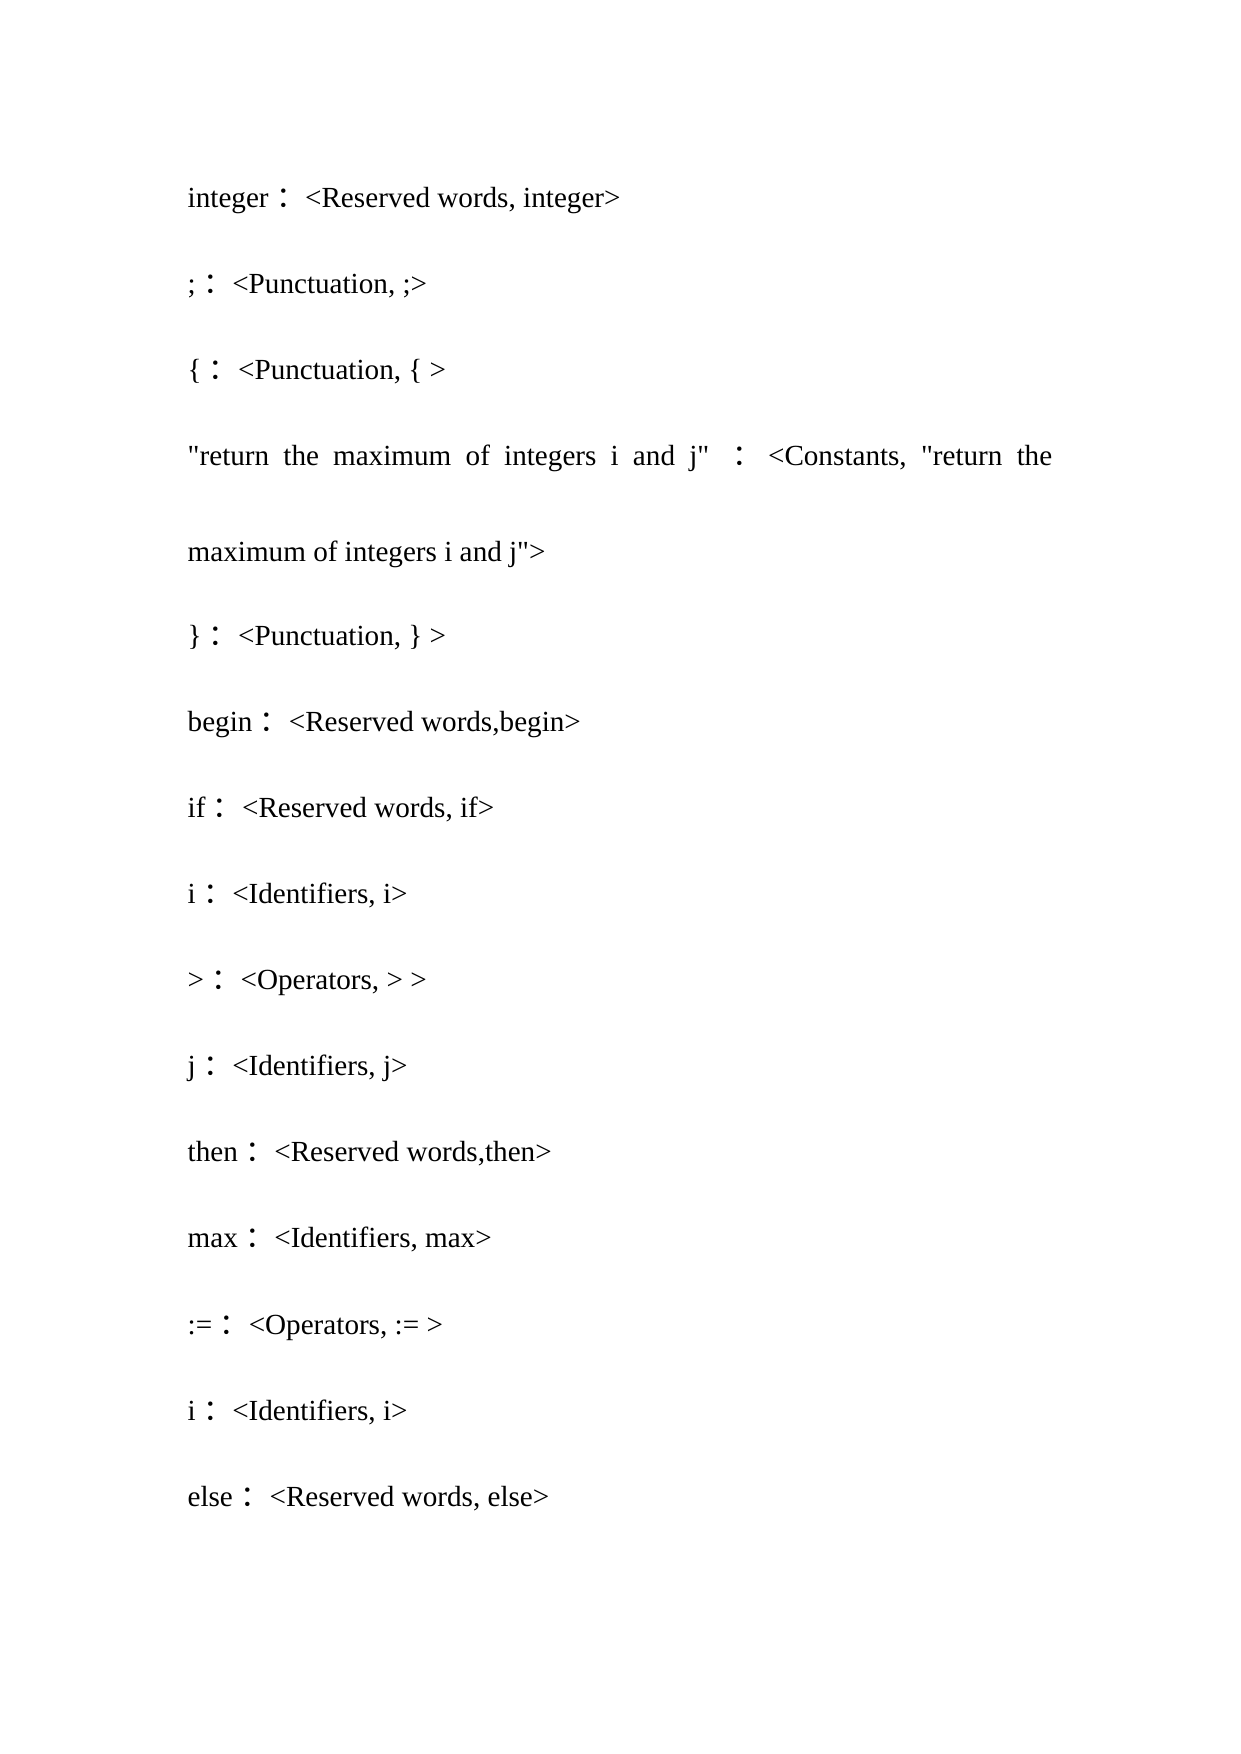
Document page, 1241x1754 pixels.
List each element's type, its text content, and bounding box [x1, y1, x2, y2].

text i ：<Identifiers, i> [187, 858, 1053, 923]
text begin ：<Reserved words,begin> [187, 686, 1053, 751]
text i ：<Identifiers, i> [187, 1375, 1053, 1440]
text j ：<Identifiers, j> [187, 1030, 1053, 1095]
text if ：<Reserved words, if> [187, 772, 1053, 837]
text integer ：<Reserved words, integer> [187, 162, 1053, 227]
text then ：<Reserved words,then> [187, 1117, 1053, 1182]
text > ：<Operators, > > [187, 944, 1053, 1009]
text { ：<Punctuation, { > [187, 334, 1053, 399]
text } ：<Punctuation, } > [187, 600, 1053, 665]
text "return the maximum of integers i and j" ：<Constants, "return the maximum of integers i and j"> [187, 420, 1053, 583]
text else ：<Reserved words, else> [187, 1461, 1053, 1526]
text max ：<Identifiers, max> [187, 1203, 1053, 1268]
text ; ：<Punctuation, ;> [187, 248, 1053, 313]
text := ：<Operators, := > [187, 1289, 1053, 1354]
